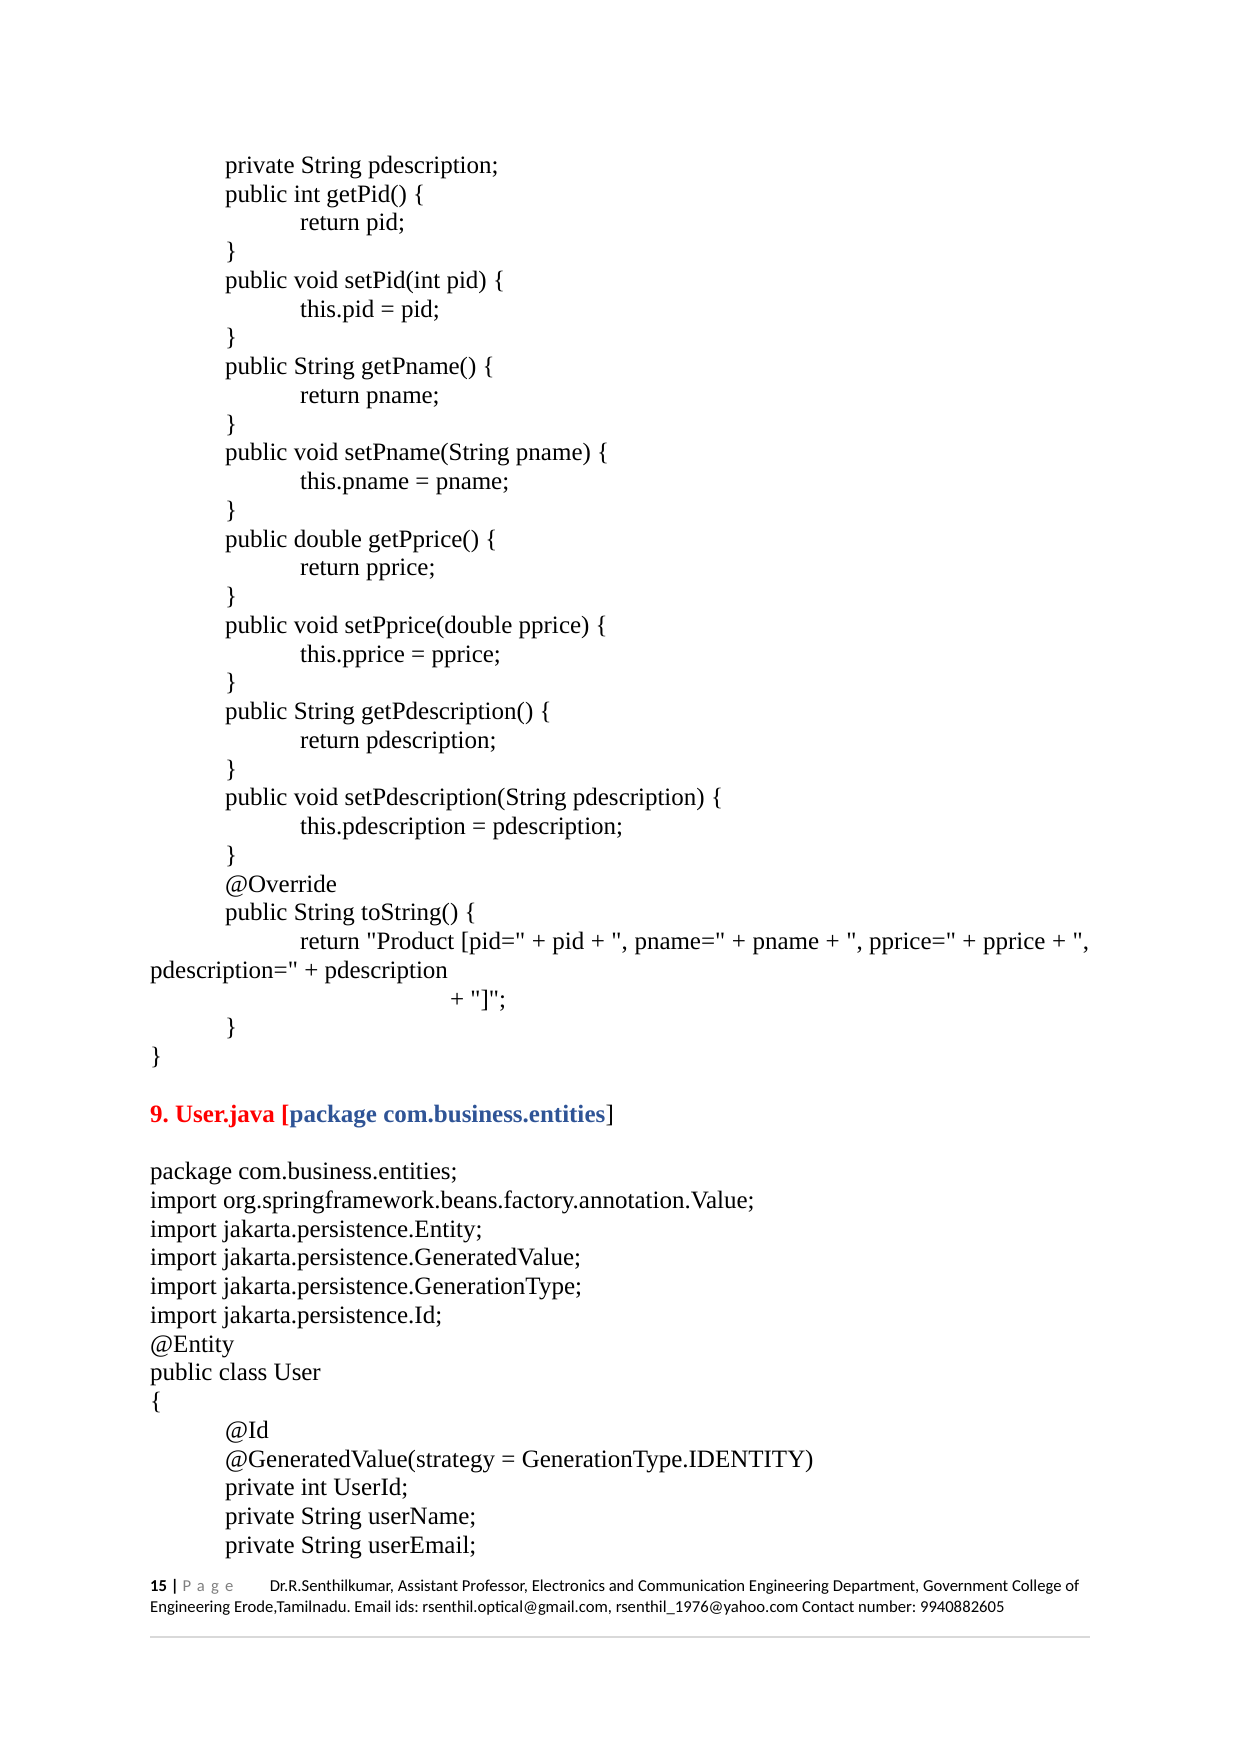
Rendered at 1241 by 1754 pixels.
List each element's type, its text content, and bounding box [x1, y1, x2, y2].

text private String userName; [150, 1501, 1090, 1530]
text private String userEmail; [150, 1530, 1090, 1559]
text @Entity [150, 1329, 1090, 1357]
text return "Product [pid=" + pid + ", pname=" + pname + ", pprice=" + pprice + ", pdescription=" + pdescription [150, 926, 1090, 984]
text public String toString() { [150, 897, 1090, 926]
text } [150, 1012, 1090, 1041]
text 9. User.java [package com.business.entities] [150, 1099, 1090, 1127]
text public void setPid(int pid) { [150, 265, 1090, 294]
text import jakarta.persistence.GeneratedValue; [150, 1242, 1090, 1271]
text return pprice; [150, 552, 1090, 581]
text this.pdescription = pdescription; [150, 811, 1090, 840]
text import jakarta.persistence.Entity; [150, 1214, 1090, 1242]
text private int UserId; [150, 1472, 1090, 1501]
text public String getPname() { [150, 351, 1090, 380]
text } [150, 667, 1090, 696]
text } [150, 495, 1090, 524]
text import jakarta.persistence.GenerationType; [150, 1271, 1090, 1300]
text this.pid = pid; [150, 294, 1090, 322]
text } [150, 581, 1090, 610]
text @Override [150, 869, 1090, 897]
text import jakarta.persistence.Id; [150, 1300, 1090, 1329]
text public String getPdescription() { [150, 696, 1090, 725]
text } [150, 322, 1090, 351]
text package com.business.entities; [150, 1156, 1090, 1185]
text this.pname = pname; [150, 466, 1090, 495]
text } [150, 236, 1090, 265]
text private String pdescription; [150, 150, 1090, 179]
text return pid; [150, 207, 1090, 236]
text public double getPprice() { [150, 524, 1090, 552]
text public int getPid() { [150, 179, 1090, 207]
text } [150, 409, 1090, 437]
text return pdescription; [150, 725, 1090, 754]
text + "]"; [150, 984, 1090, 1012]
text } [150, 1041, 1090, 1070]
text @Id [150, 1415, 1090, 1444]
text public class User [150, 1357, 1090, 1386]
text } [150, 754, 1090, 782]
text public void setPdescription(String pdescription) { [150, 782, 1090, 811]
text import org.springframework.beans.factory.annotation.Value; [150, 1185, 1090, 1214]
text this.pprice = pprice; [150, 639, 1090, 667]
text public void setPprice(double pprice) { [150, 610, 1090, 639]
text } [150, 840, 1090, 869]
text @GeneratedValue(strategy = GenerationType.IDENTITY) [150, 1444, 1090, 1472]
text return pname; [150, 380, 1090, 409]
text { [150, 1386, 1090, 1415]
text public void setPname(String pname) { [150, 437, 1090, 466]
